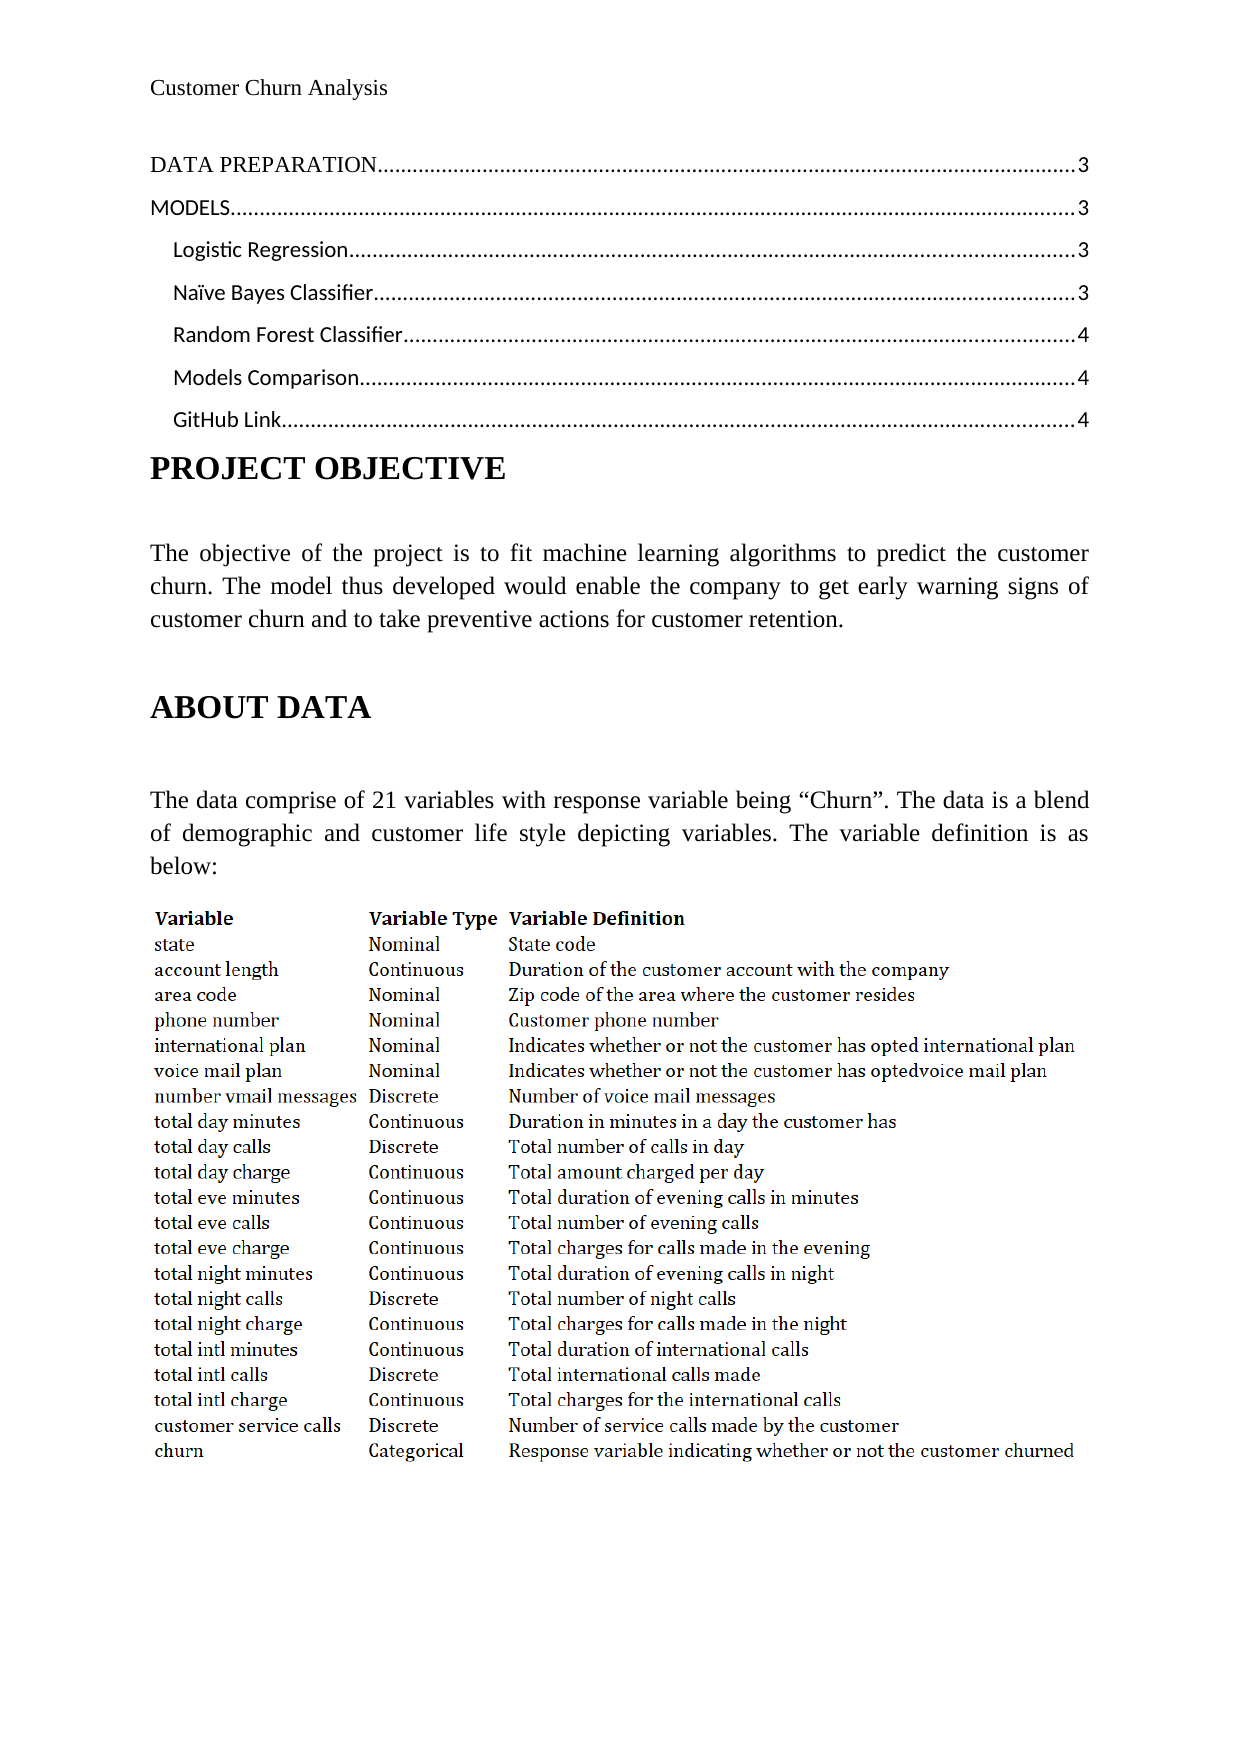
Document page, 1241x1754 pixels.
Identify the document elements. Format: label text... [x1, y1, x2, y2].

text Naïve Bayes Classifier 3 [173, 278, 1090, 306]
text The data comprise of 21 variables with response variable being “Churn”. The data is a blend of demographic and customer life style depicting variables. The variable definition is as below: [150, 785, 1090, 879]
picture [150, 904, 1091, 1462]
text Models Comparison 4 [173, 363, 1090, 391]
text MODELS 3 [150, 193, 1090, 221]
subtitle ABOUT DATA [150, 687, 1090, 725]
text DATA PREPARATION 3 [150, 150, 1090, 178]
text The objective of the project is to fit machine learning algorithms to predict the customer churn. The model thus developed would enable the company to get early warning signs of customer churn and to take preventive actions for customer retention. [150, 538, 1090, 633]
subtitle PROJECT OBJECTIVE [150, 448, 1090, 487]
text Random Forest Classifier 4 [173, 320, 1090, 348]
text Logistic Regression 3 [173, 235, 1090, 263]
text GitHub Link 4 [173, 406, 1090, 434]
